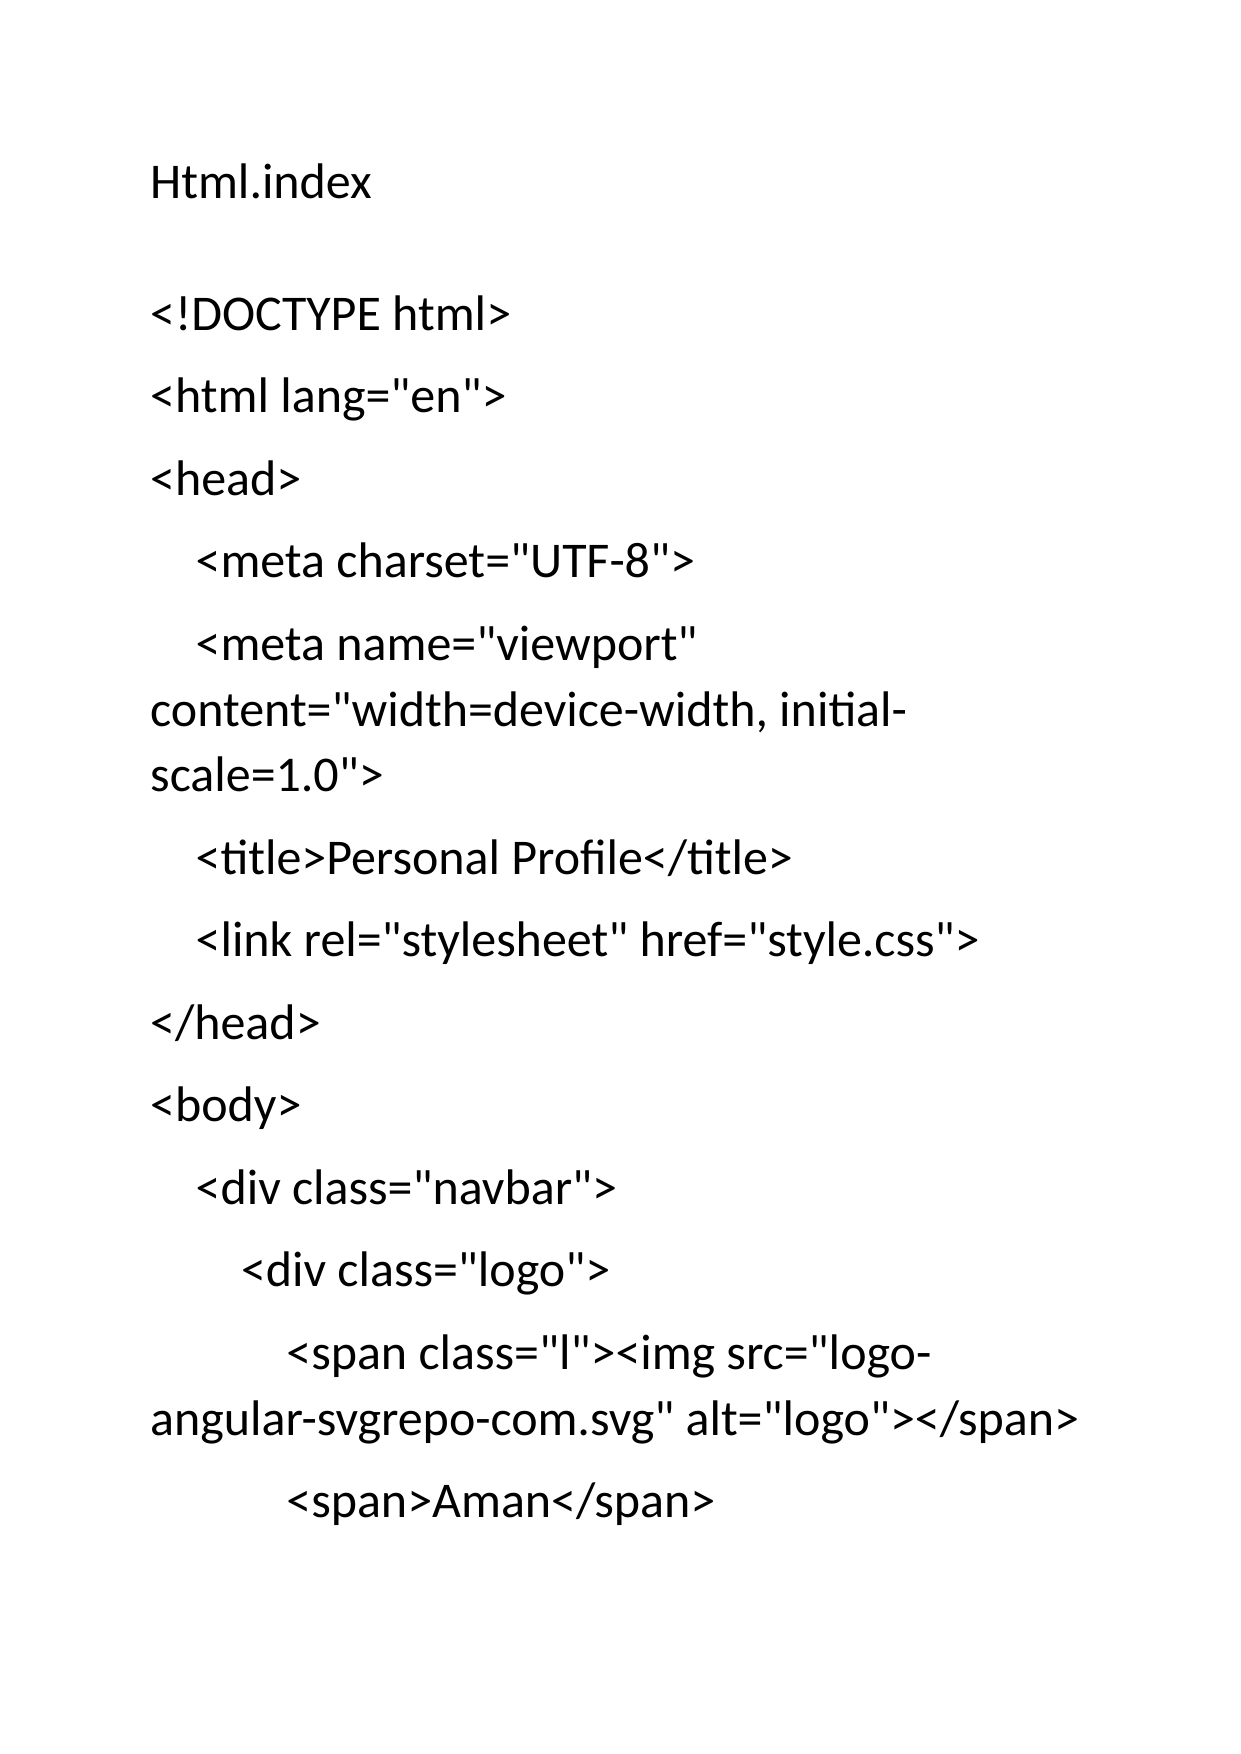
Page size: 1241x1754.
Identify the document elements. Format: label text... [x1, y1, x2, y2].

text Html.index <!DOCTYPE html> [150, 150, 1090, 343]
text <meta charset="UTF-8"> [150, 529, 1090, 590]
text <html lang="en"> [150, 364, 1090, 425]
text <div class="navbar"> [150, 1156, 1090, 1217]
text <span class="l"><img src="logo-angular-svgrepo-com.svg" alt="logo"></span> [150, 1321, 1090, 1448]
text <link rel="stylesheet" href="style.css"> [150, 908, 1090, 969]
text <title>Personal Profile</title> [150, 826, 1090, 887]
text </head> [150, 991, 1090, 1052]
text <span>Aman</span> [150, 1469, 1090, 1530]
text <meta name="viewport" content="width=device-width, initial-scale=1.0"> [150, 612, 1090, 804]
text <div class="logo"> [150, 1238, 1090, 1299]
text <body> [150, 1073, 1090, 1134]
text <head> [150, 447, 1090, 508]
